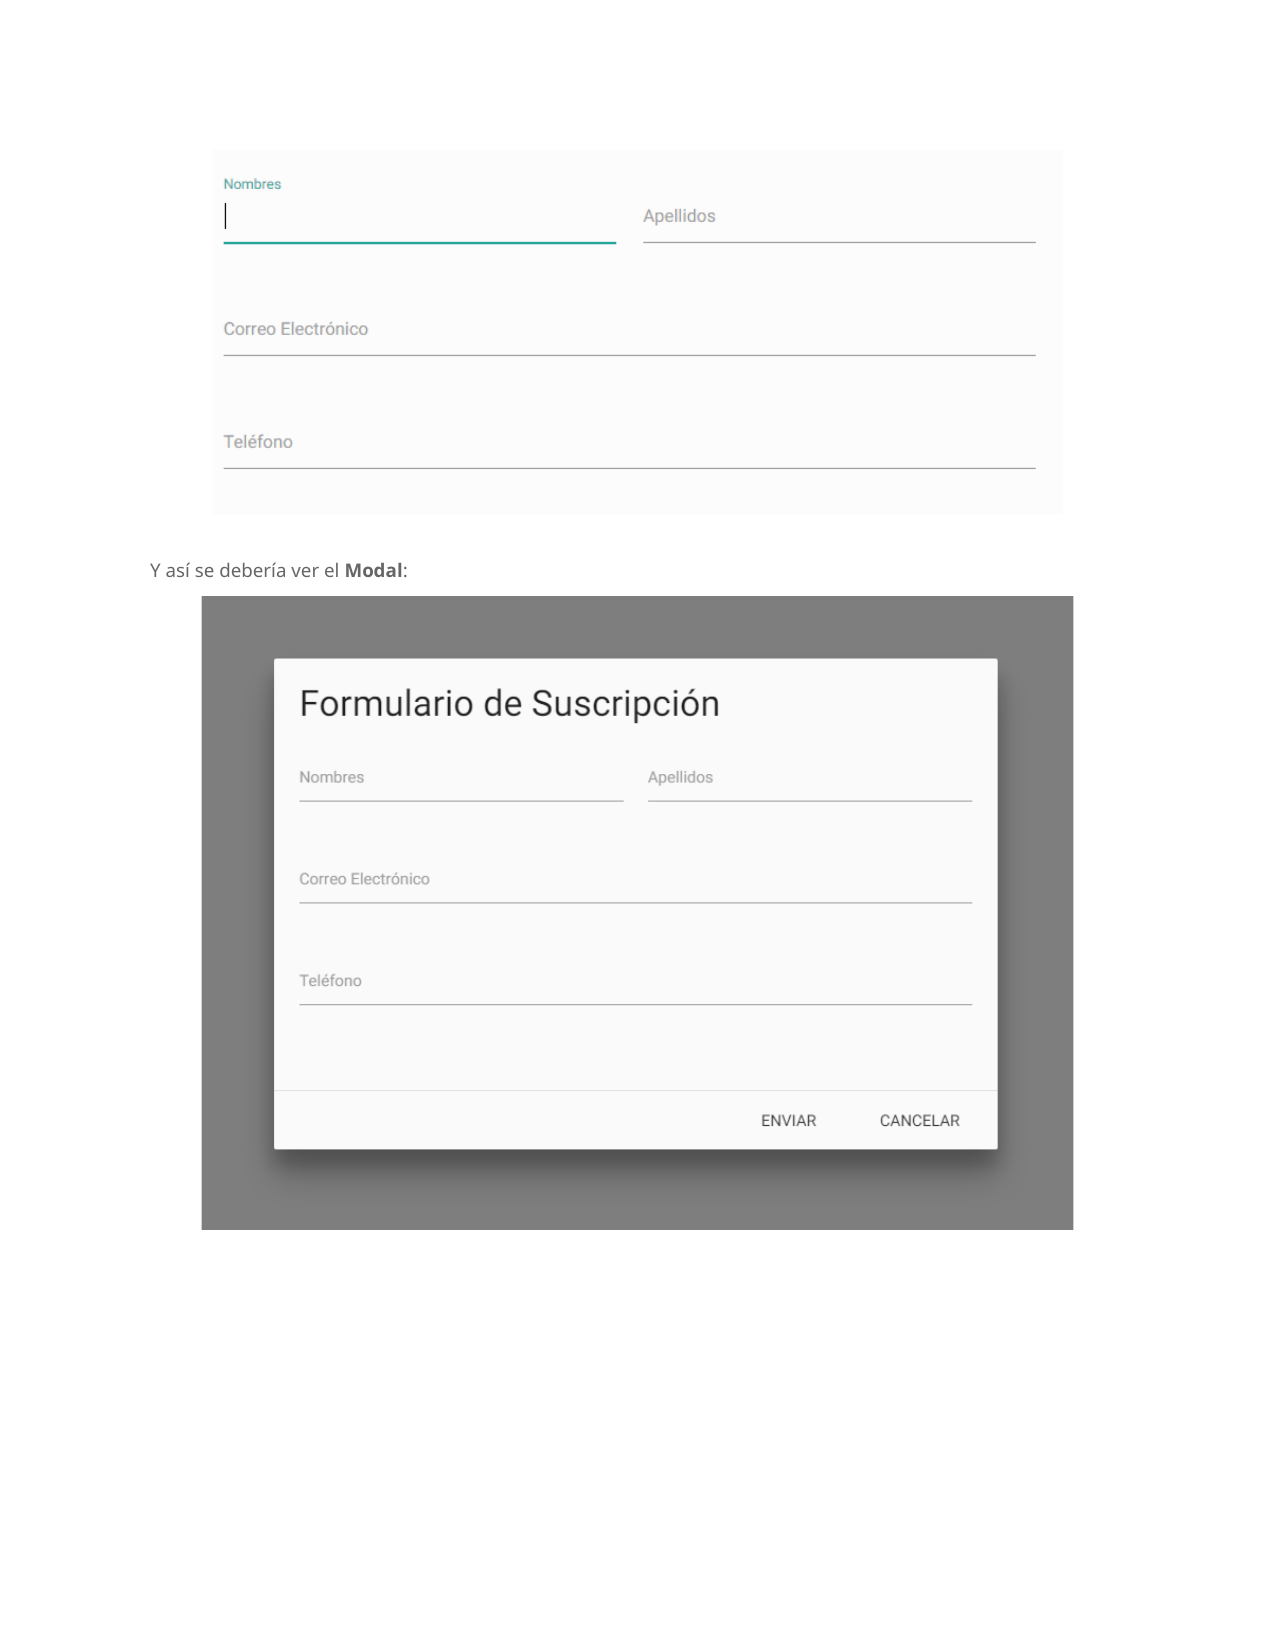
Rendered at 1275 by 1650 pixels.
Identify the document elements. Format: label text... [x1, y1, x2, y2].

picture [201, 596, 1074, 1230]
picture [212, 150, 1063, 515]
text Y así se debería ver el Modal: [150, 541, 1125, 583]
